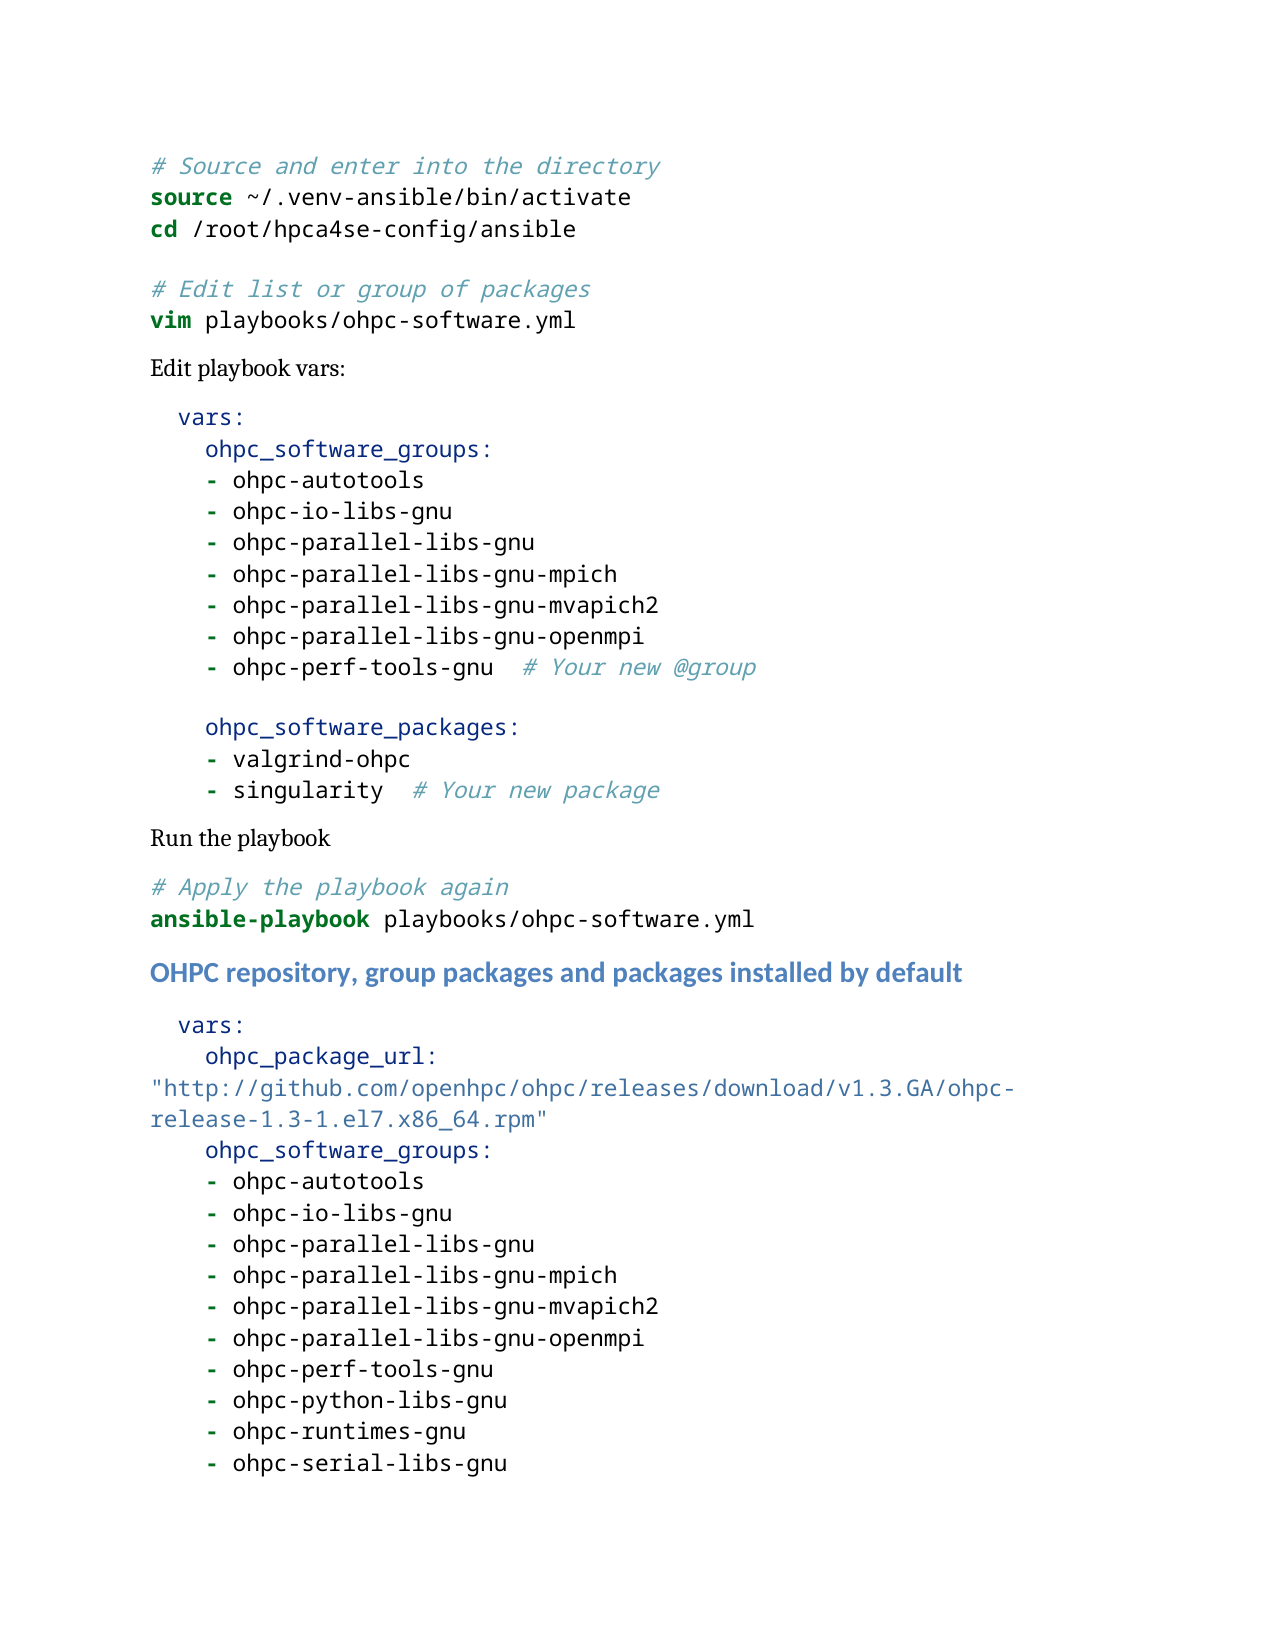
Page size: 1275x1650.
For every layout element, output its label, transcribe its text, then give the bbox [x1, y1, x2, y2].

text # Source and enter into the directory source ~/.venv-ansible/bin/activate cd /root/hpca4se-config/ansible # Edit list or group of packages vim playbooks/ohpc-software.yml [150, 150, 1125, 335]
text Run the playbook [150, 824, 1125, 852]
text # Apply the playbook again ansible-playbook playbooks/ohpc-software.yml [150, 871, 1125, 934]
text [150, 1009, 1125, 1478]
subtitle OHPC repository, group packages and packages installed by default [150, 954, 1125, 990]
text Edit playbook vars: [150, 354, 1125, 382]
text vars: ohpc_software_groups: - ohpc-autotools - ohpc-io-libs-gnu - ohpc-parallel-libs-gnu - ohpc-parallel-libs-gnu-mpich - ohpc-parallel-libs-gnu-mvapich2 - ohpc-parallel-libs-gnu-openmpi - ohpc-perf-tools-gnu # Your new @group ohpc_software_packages: - valgrind-ohpc - singularity # Your new package [150, 401, 1125, 805]
